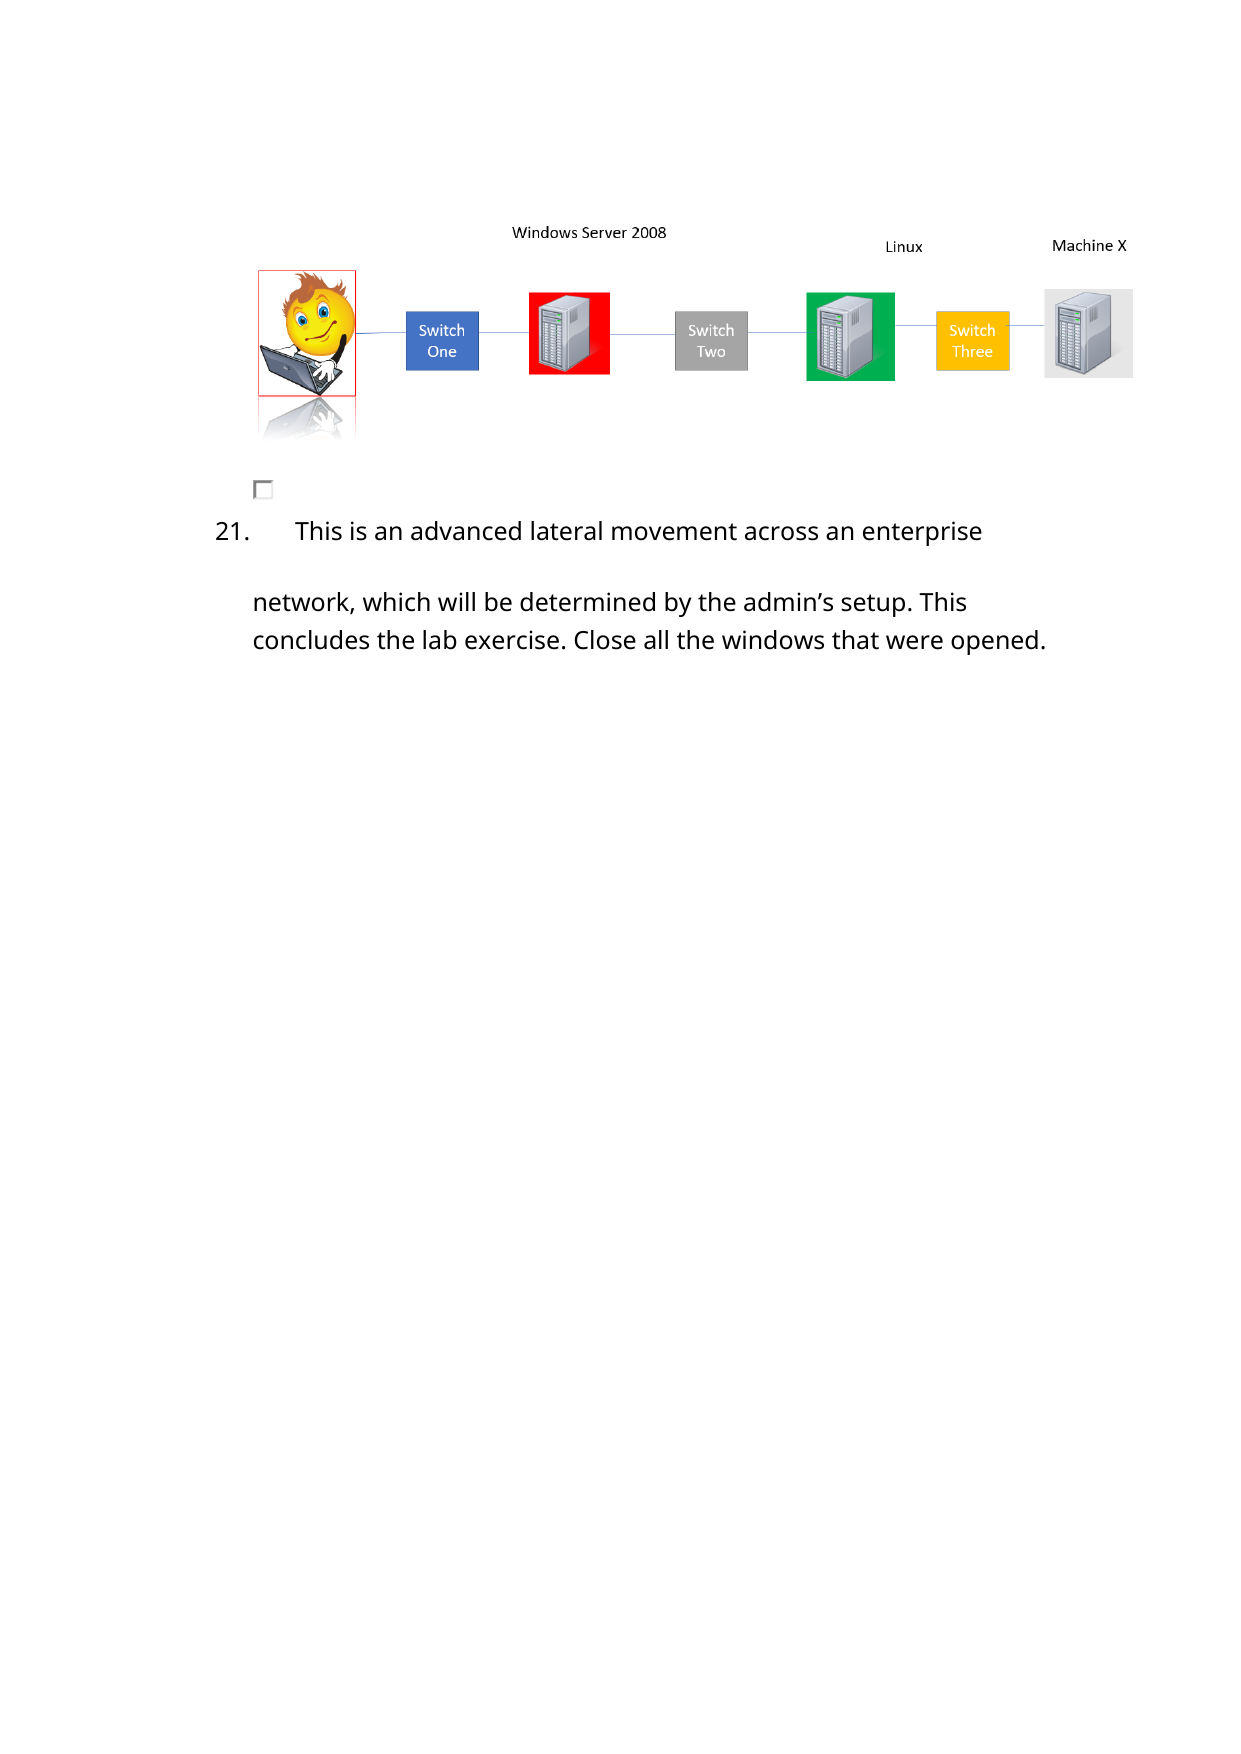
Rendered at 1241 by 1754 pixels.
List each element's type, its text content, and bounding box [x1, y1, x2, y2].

list This is an advanced lateral movement across an enterprise network, which will be determined by the admin’s setup. This concludes the lab exercise. Close all the windows that were opened. [215, 471, 1063, 658]
picture [252, 216, 1138, 442]
